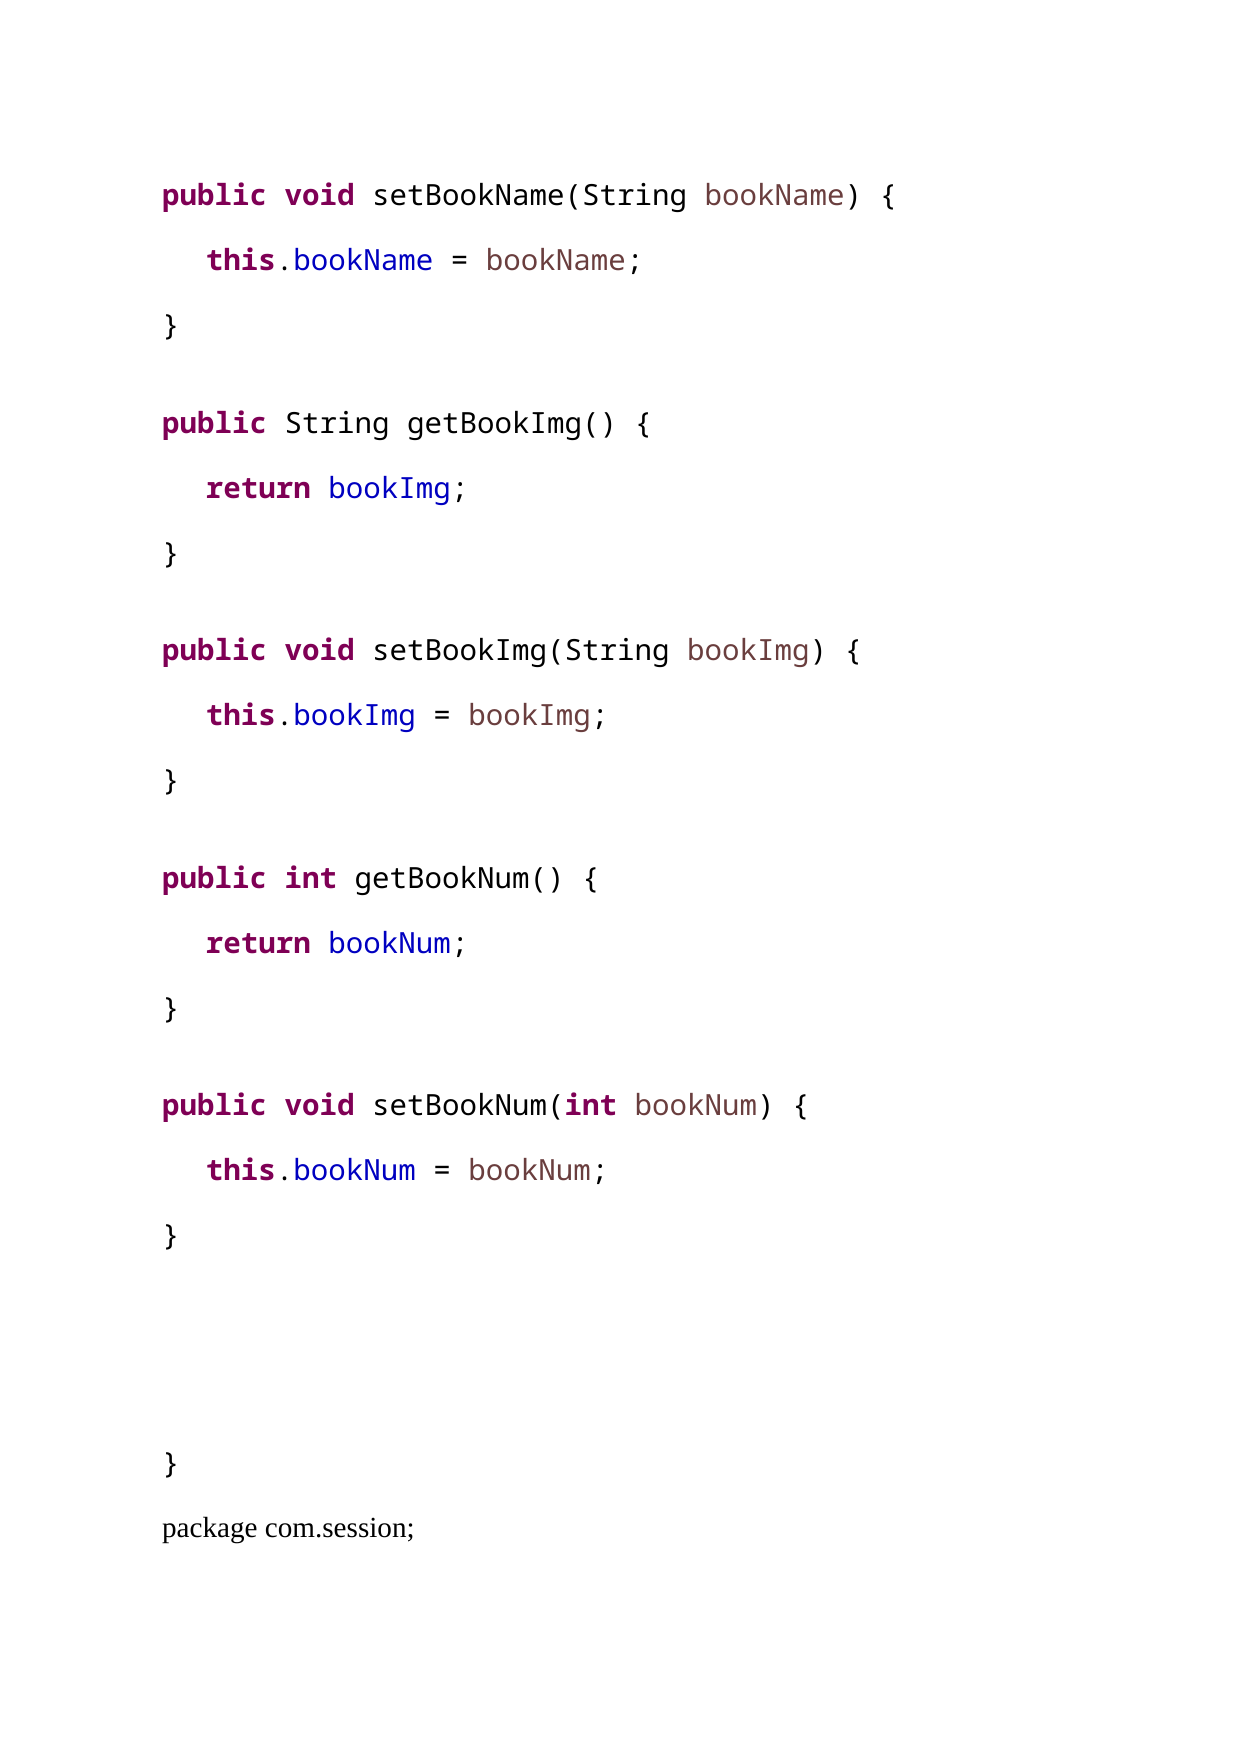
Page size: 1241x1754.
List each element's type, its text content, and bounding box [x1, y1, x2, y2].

text } [162, 1429, 1093, 1494]
text public int getBookNum() { [118, 844, 1093, 909]
text this.bookName = bookName; [118, 227, 1093, 292]
text public String getBookImg() { [118, 389, 1093, 454]
text public void setBookName(String bookName) { [118, 162, 1093, 227]
text package com.session; [162, 1494, 1093, 1559]
text } [118, 1202, 1093, 1267]
text } [118, 292, 1093, 357]
text this.bookImg = bookImg; [118, 682, 1093, 747]
text this.bookNum = bookNum; [118, 1137, 1093, 1202]
text return bookImg; [118, 454, 1093, 519]
text } [118, 747, 1093, 812]
text } [118, 974, 1093, 1039]
text public void setBookImg(String bookImg) { [118, 617, 1093, 682]
text return bookNum; [118, 909, 1093, 974]
text public void setBookNum(int bookNum) { [118, 1072, 1093, 1137]
text } [118, 519, 1093, 584]
